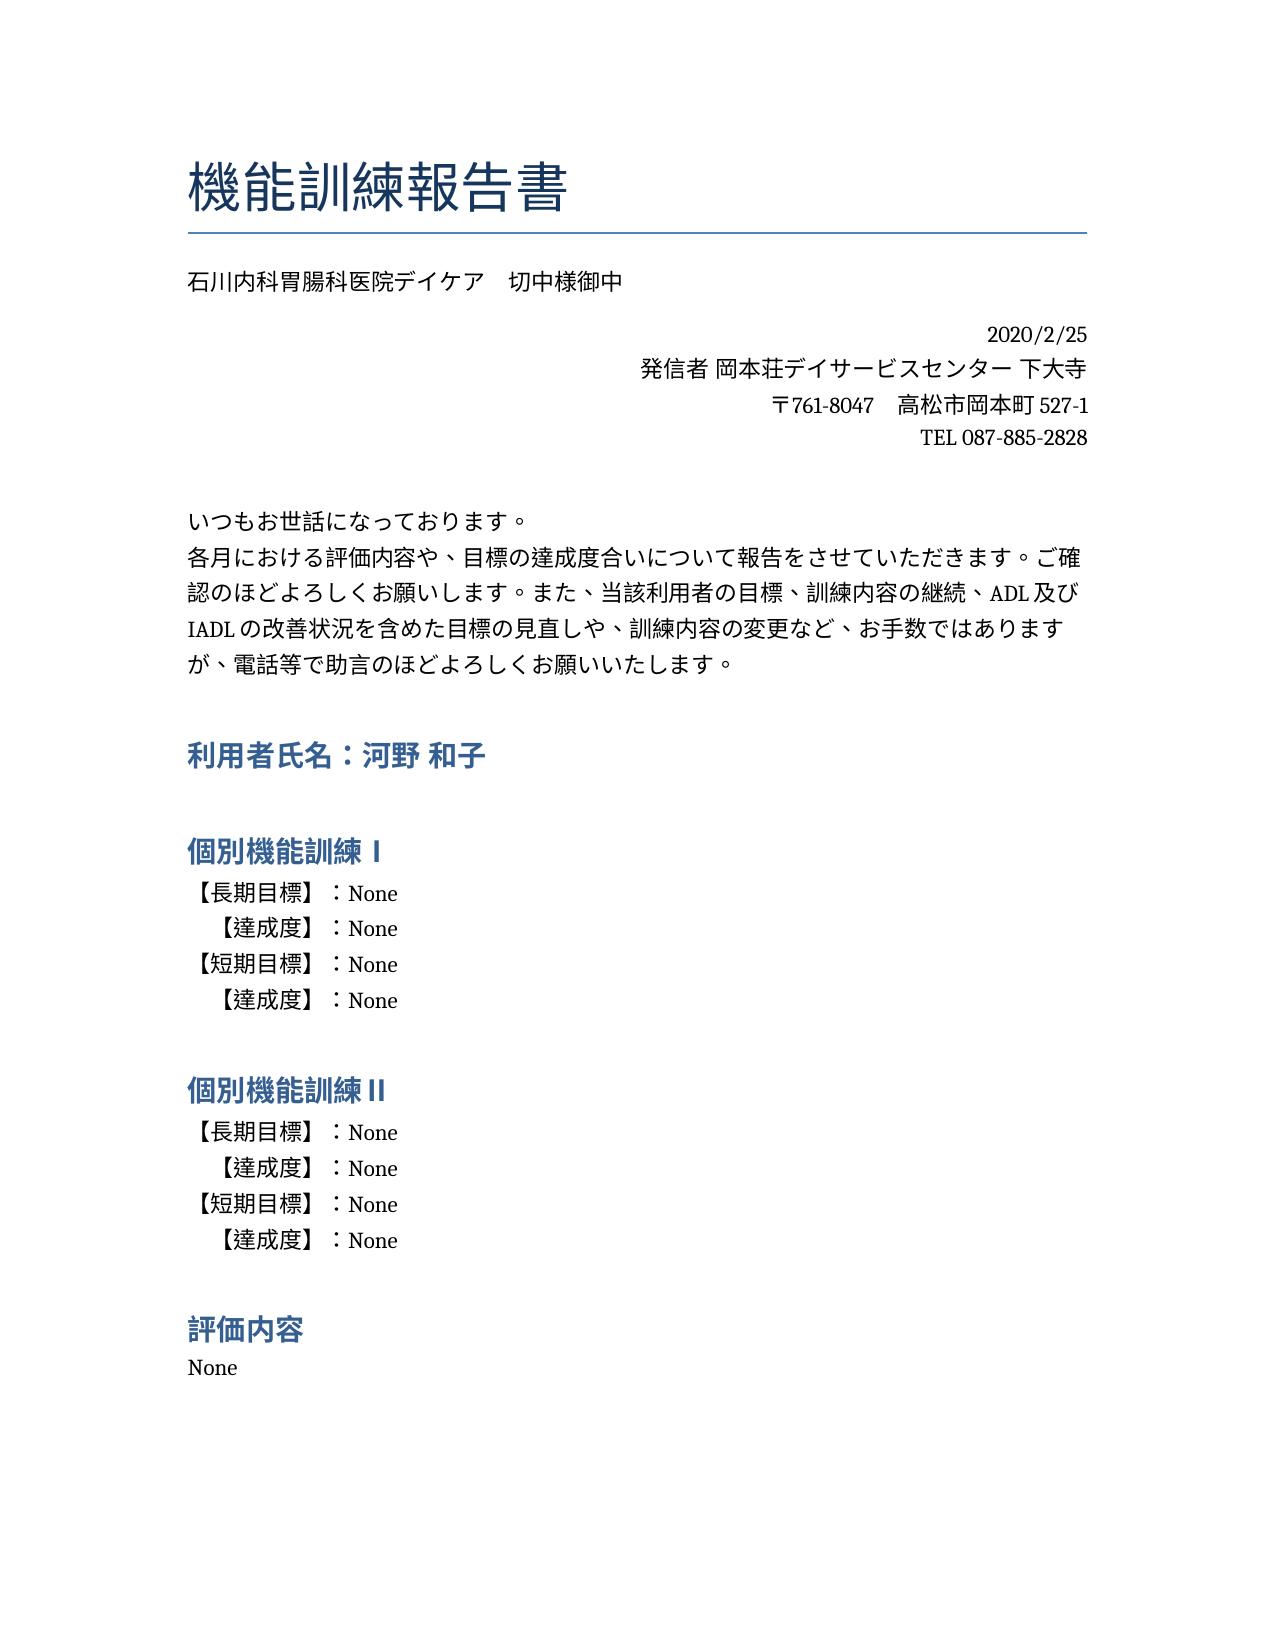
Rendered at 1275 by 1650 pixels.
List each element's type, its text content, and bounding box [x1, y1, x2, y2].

text None [187, 1355, 1087, 1382]
title 機能訓練報告書 [187, 150, 1087, 234]
text 【長期目標】：None 【達成度】：None 【短期目標】：None 【達成度】：None [187, 1116, 1087, 1255]
subtitle 個別機能訓練Ⅰ [187, 831, 1087, 871]
subtitle 評価内容 [187, 1309, 1087, 1349]
text 石川内科胃腸科医院デイケア 切中様御中 [187, 265, 1087, 297]
text 2020/2/25 発信者 岡本荘デイサービスセンター 下大寺 〒761-8047 高松市岡本町527-1 TEL 087-885-2828 [187, 322, 1087, 481]
text 【長期目標】：None 【達成度】：None 【短期目標】：None 【達成度】：None [187, 876, 1087, 1016]
subtitle 個別機能訓練Ⅱ [187, 1070, 1087, 1110]
subtitle 利用者氏名：河野 和子 [187, 735, 1087, 775]
text いつもお世話になっております。 各月における評価内容や、目標の達成度合いについて報告をさせていただきます。ご確認のほどよろしくお願いします。また、当該利用者の目標、訓練内容の継続、ADL及びIADLの改善状況を含めた目標の見直しや、訓練内容の変更など、お手数ではありますが、電話等で助言のほどよろしくお願いいたします。 [187, 506, 1087, 681]
